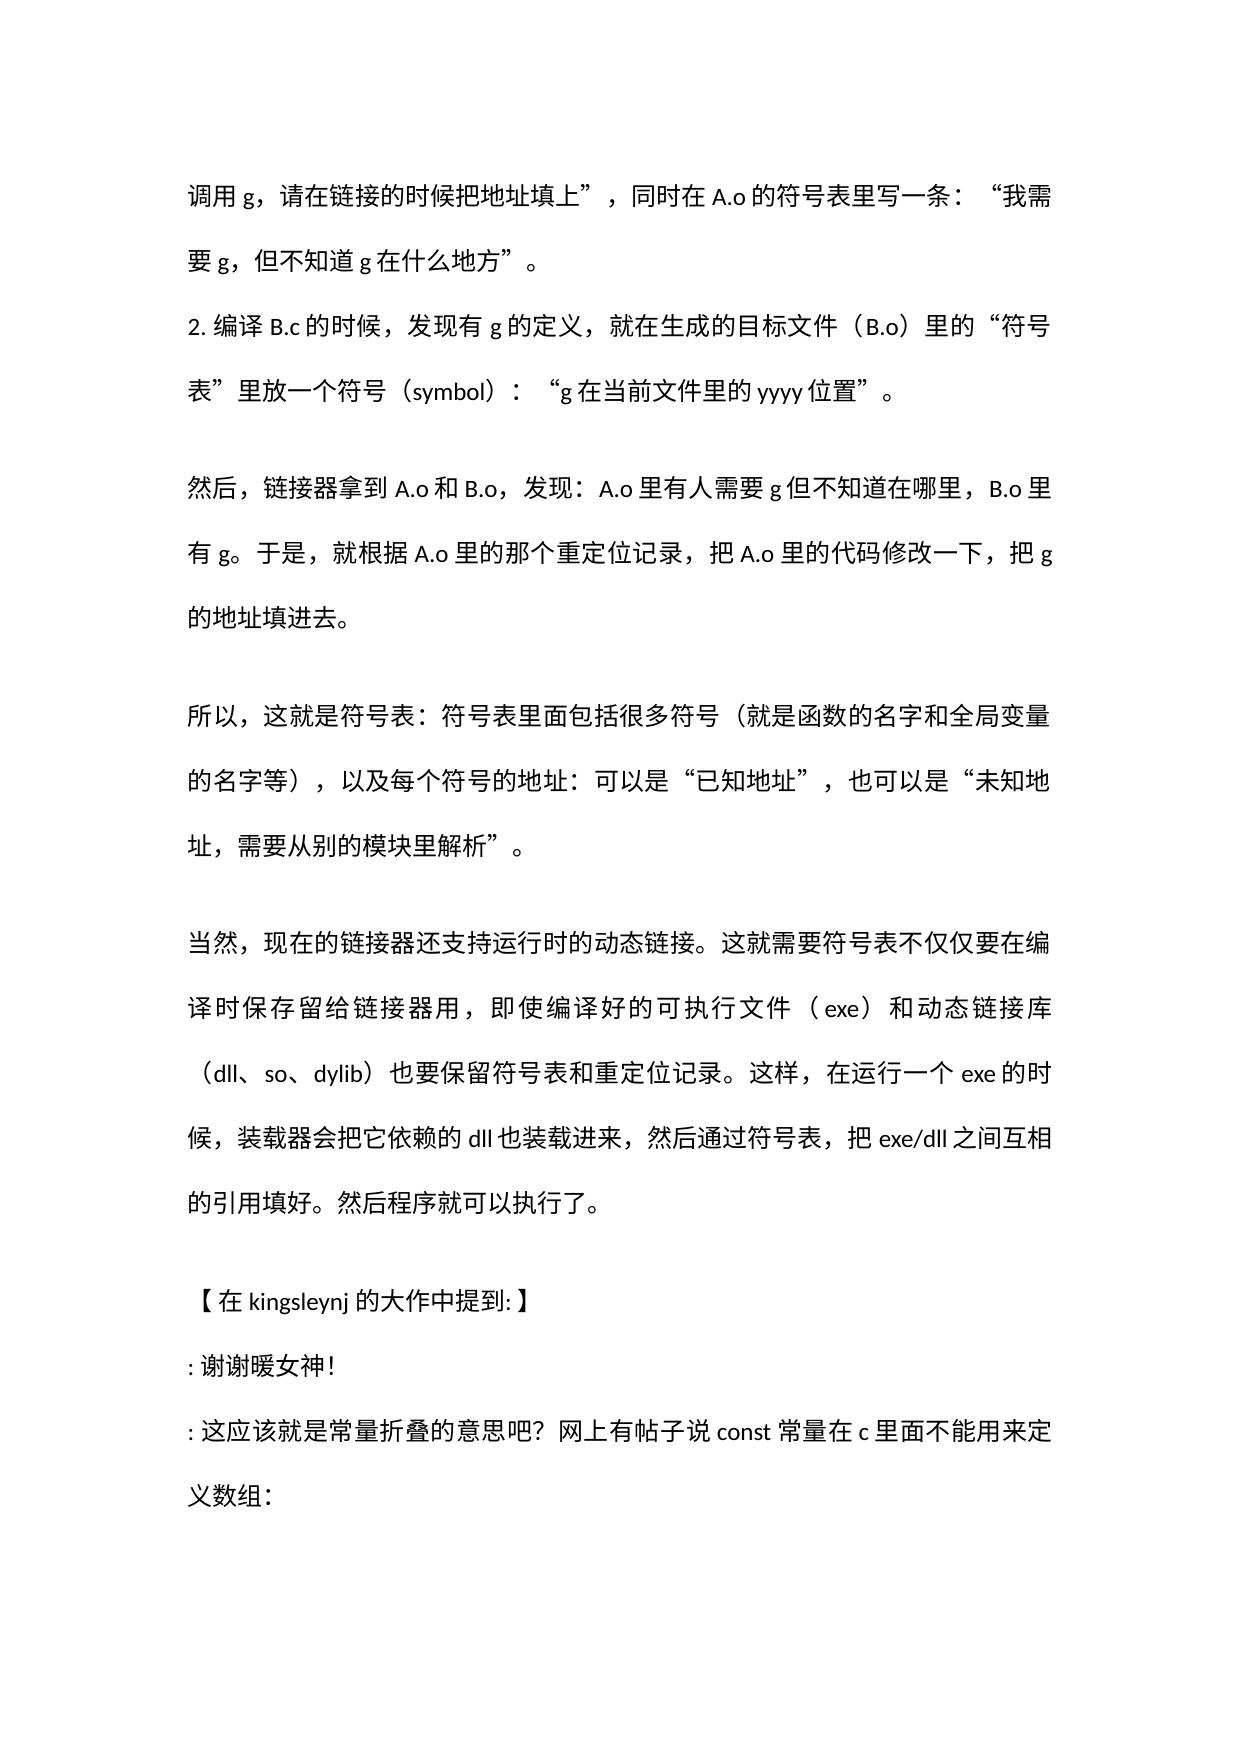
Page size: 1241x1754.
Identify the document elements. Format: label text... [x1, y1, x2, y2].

text 然后，链接器拿到A.o和B.o，发现：A.o里有人需要g但不知道在哪里，B.o里有g。于是，就根据A.o里的那个重定位记录，把A.o里的代码修改一下，把g的地址填进去。 [187, 454, 1053, 649]
text : 这应该就是常量折叠的意思吧？网上有帖子说const常量在c里面不能用来定义数组： [187, 1397, 1053, 1527]
text 【 在 kingsleynj 的大作中提到: 】 [187, 1267, 1053, 1332]
text : 谢谢暖女神！ [187, 1332, 1053, 1397]
text 所以，这就是符号表：符号表里面包括很多符号（就是函数的名字和全局变量的名字等），以及每个符号的地址：可以是“已知地址”，也可以是“未知地址，需要从别的模块里解析”。 [187, 682, 1053, 877]
text 当然，现在的链接器还支持运行时的动态链接。这就需要符号表不仅仅要在编译时保存留给链接器用，即使编译好的可执行文件（exe）和动态链接库（dll、so、dylib）也要保留符号表和重定位记录。这样，在运行一个exe的时候，装载器会把它依赖的dll也装载进来，然后通过符号表，把exe/dll之间互相的引用填好。然后程序就可以执行了。 [187, 909, 1053, 1234]
text 2. 编译B.c的时候，发现有g的定义，就在生成的目标文件（B.o）里的“符号表”里放一个符号（symbol）：“g在当前文件里的yyyy位置”。 [187, 292, 1053, 422]
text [187, 162, 1053, 292]
